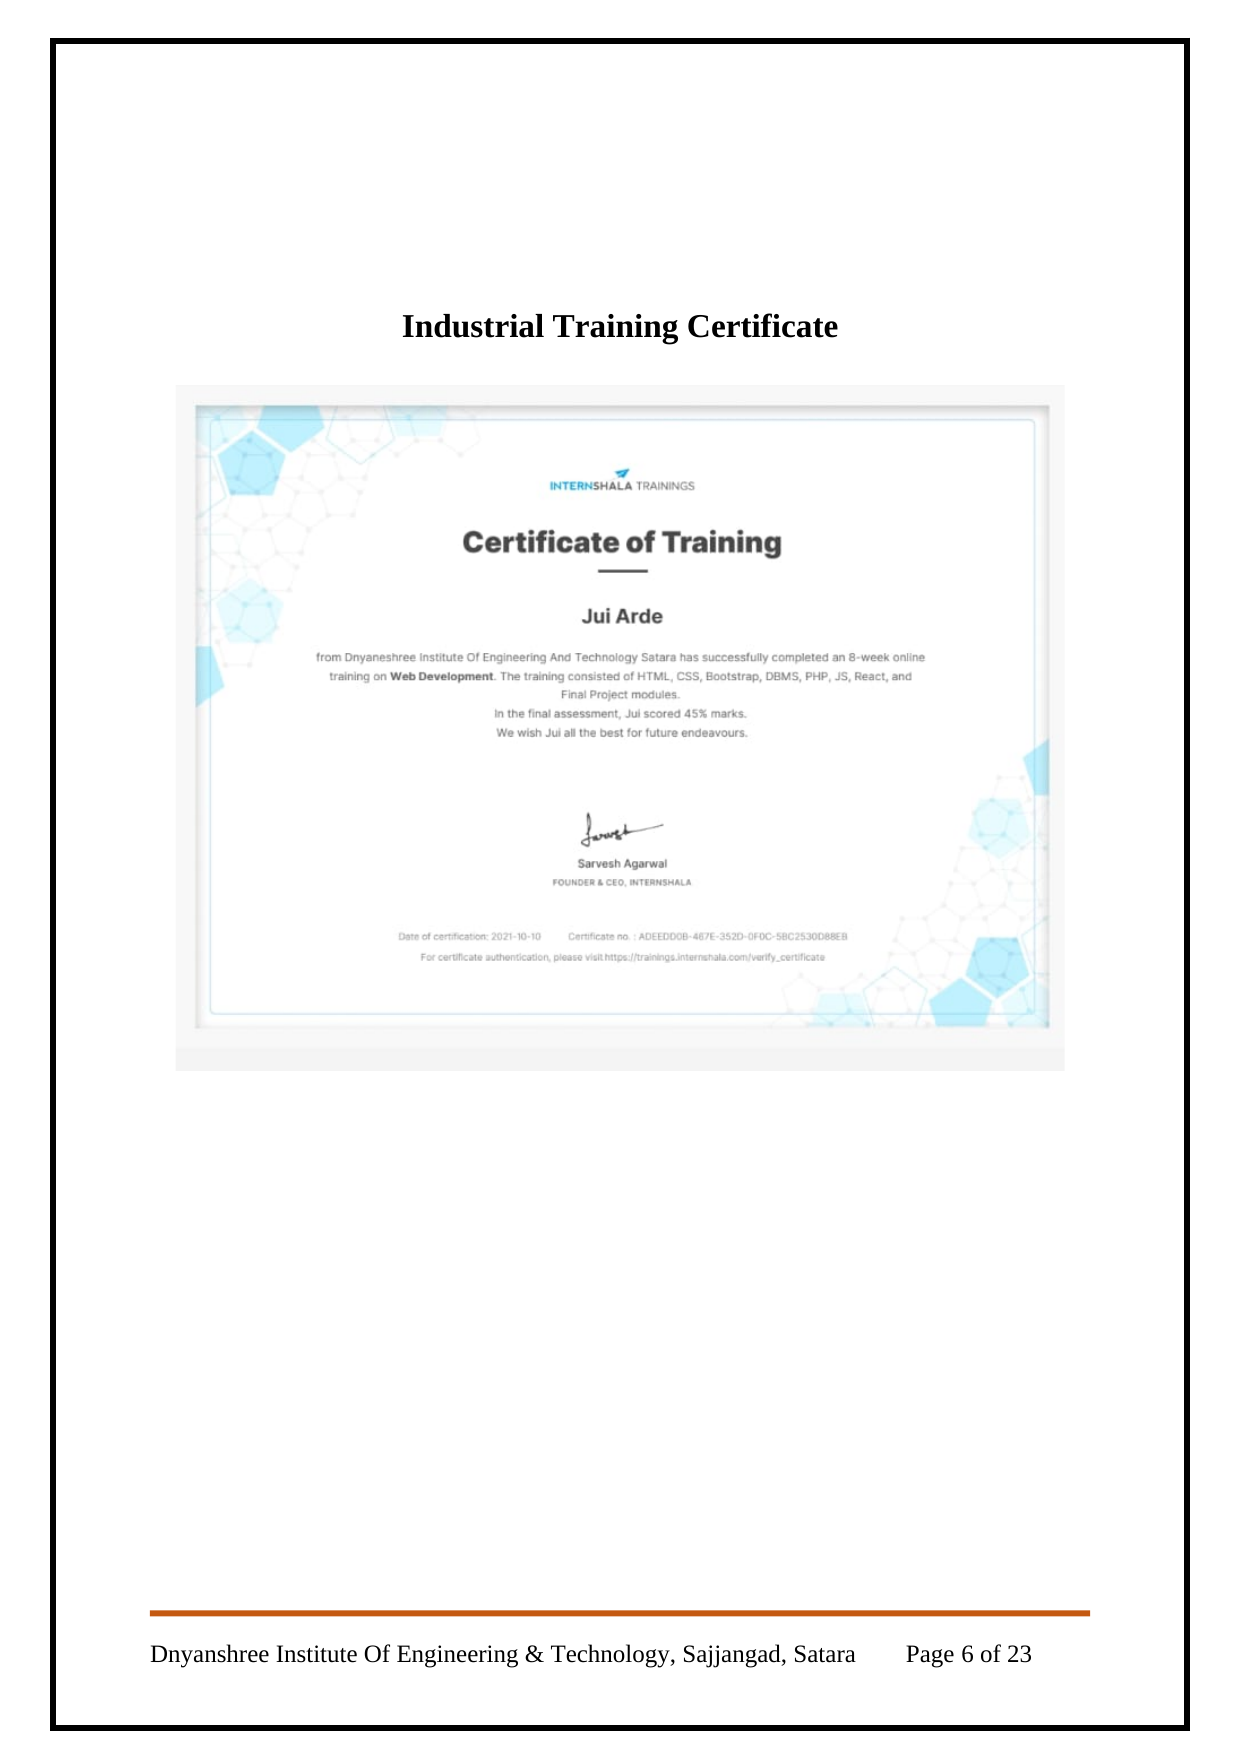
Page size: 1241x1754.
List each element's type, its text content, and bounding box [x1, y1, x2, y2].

text Industrial Training Certificate [150, 307, 1090, 345]
picture [175, 385, 1065, 1071]
